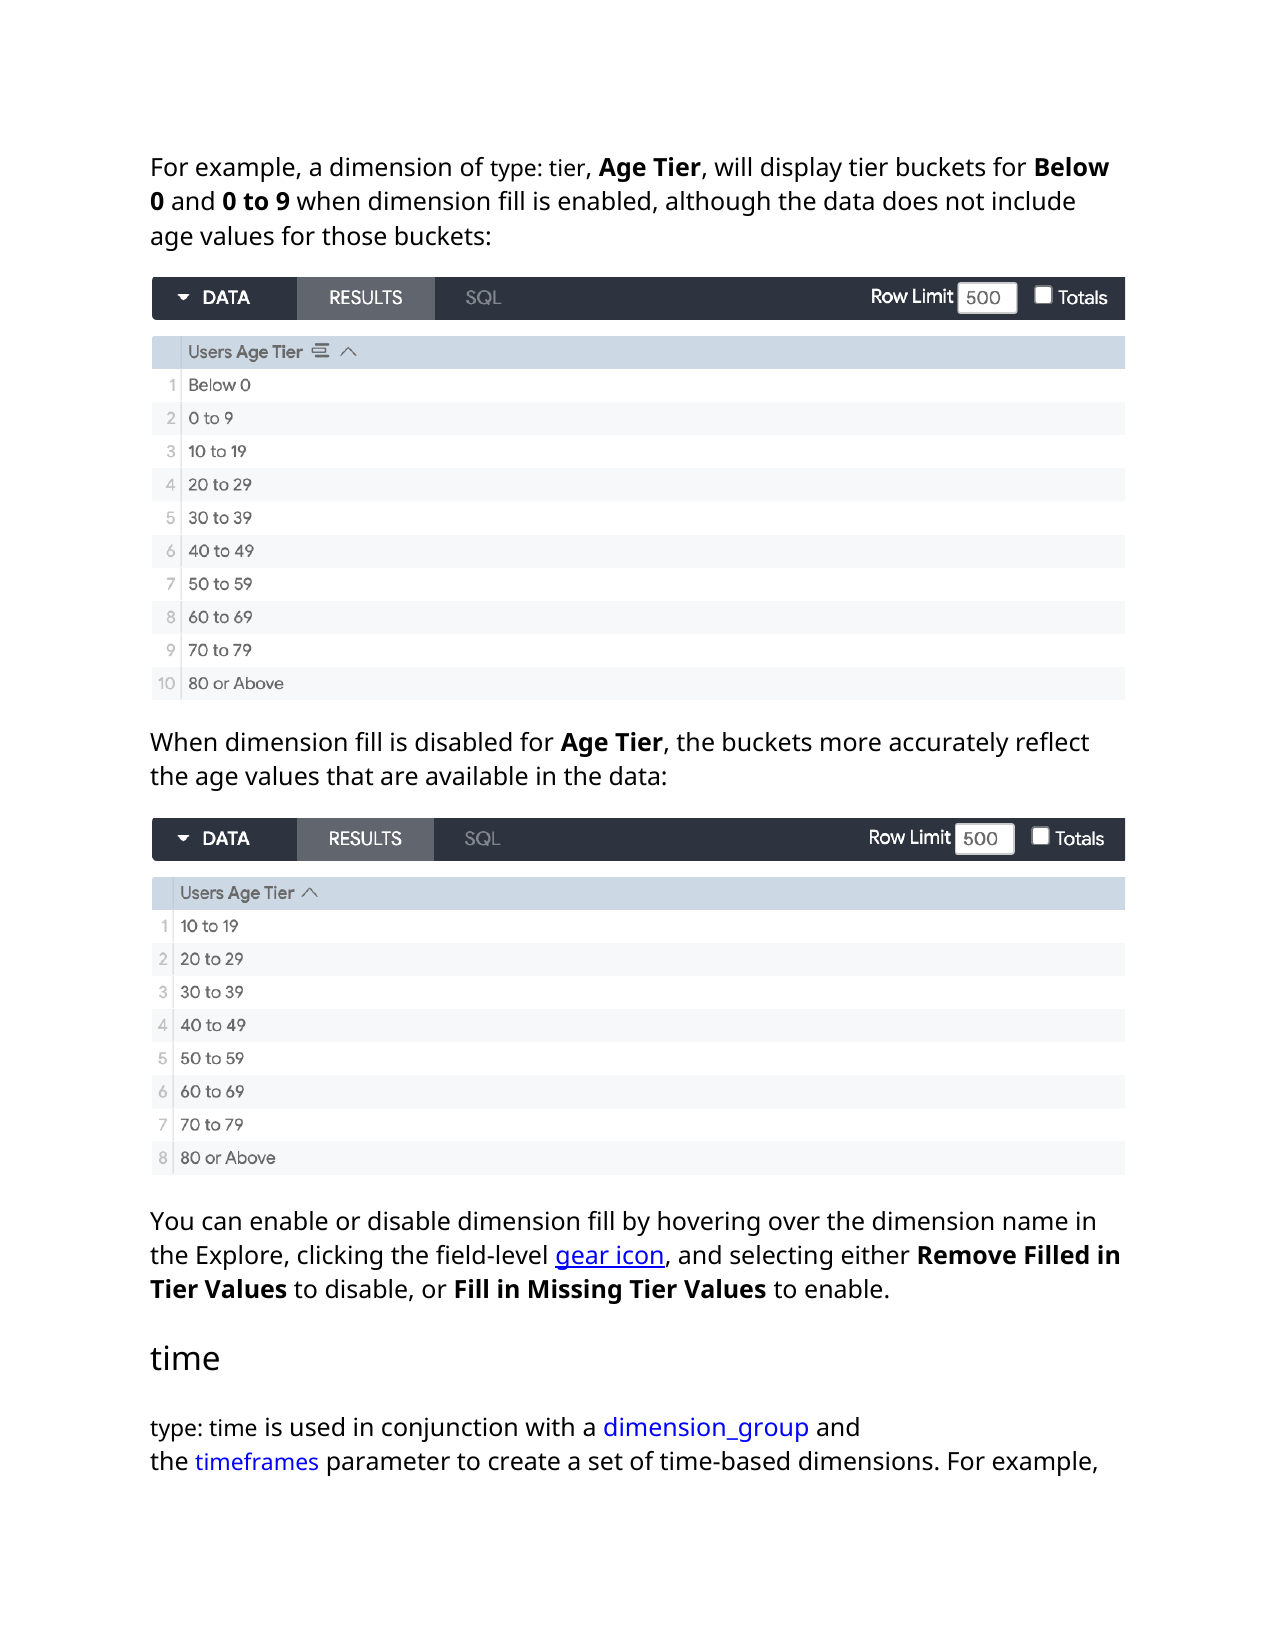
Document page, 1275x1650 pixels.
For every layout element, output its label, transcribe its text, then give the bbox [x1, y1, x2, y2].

text time [150, 1334, 1125, 1380]
picture [150, 818, 1125, 1179]
text When dimension fill is disabled for Age Tier, the buckets more accurately reflect the age values that are available in the data: [150, 725, 1125, 793]
text For example, a dimension of type: tier, Age Tier, will display tier buckets for Below 0 and 0 to 9 when dimension fill is enabled, although the data does not include age values for those buckets: [150, 150, 1125, 252]
picture [150, 277, 1125, 700]
text You can enable or disable dimension fill by hovering over the dimension name in the Explore, clicking the field-level gear icon, and selecting either Remove Filled in Tier Values to disable, or Fill in Missing Tier Values to enable. [150, 1203, 1125, 1305]
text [150, 1409, 1125, 1477]
